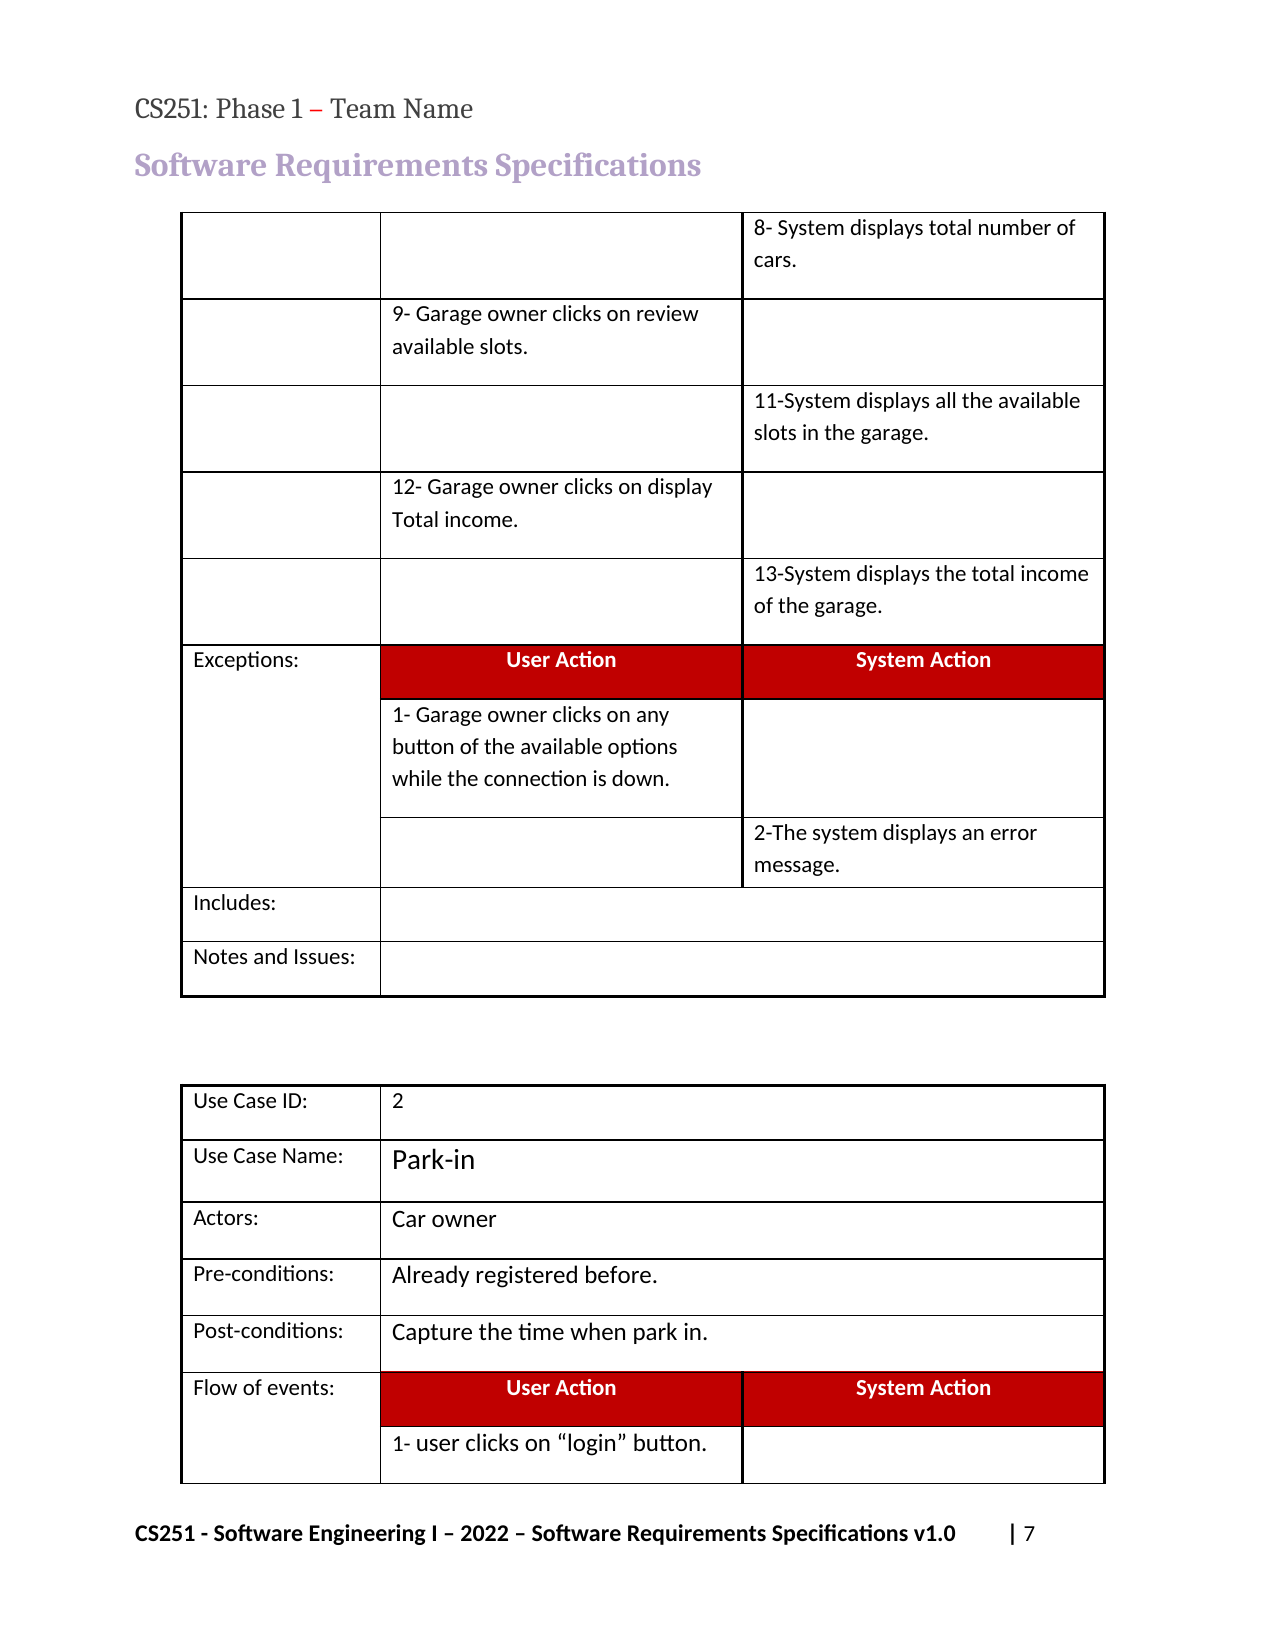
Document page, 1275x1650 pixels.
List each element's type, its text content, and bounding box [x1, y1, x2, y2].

table_cell 2-The system displays an error message. [744, 818, 1103, 887]
table_cell Exceptions: [183, 646, 380, 887]
table_cell Park-in [381, 1141, 1103, 1201]
table_cell 1- user clicks on “login” button. [381, 1427, 741, 1482]
table_cell System Action [744, 646, 1103, 698]
table_cell [744, 300, 1103, 384]
table_cell System Action [744, 1373, 1103, 1426]
table_cell Capture the time when park in. [381, 1316, 1103, 1371]
table_cell [183, 300, 380, 384]
table_cell Post-conditions: [183, 1316, 380, 1371]
table_cell 11-System displays all the available slots in the garage. [744, 386, 1103, 471]
table_cell 9- Garage owner clicks on review available slots. [381, 300, 741, 384]
table_header 2 [381, 1087, 1103, 1139]
table_cell [381, 888, 1103, 941]
table_cell [381, 213, 741, 298]
table_cell Pre-conditions: [183, 1260, 380, 1315]
table_cell Use Case Name: [183, 1141, 380, 1201]
table_cell [381, 559, 741, 644]
table_cell [744, 473, 1103, 557]
table_cell 8- System displays total number of cars. [744, 213, 1103, 298]
table_header Use Case ID: [183, 1087, 380, 1139]
table_cell User Action [381, 646, 741, 698]
table_cell Actors: [183, 1203, 380, 1258]
table_cell Car owner [381, 1203, 1103, 1258]
table_cell 12- Garage owner clicks on display Total income. [381, 473, 741, 557]
table_cell [744, 700, 1103, 817]
table_cell Flow of events: [183, 1373, 380, 1482]
table_cell [381, 386, 741, 471]
table_cell [183, 473, 380, 557]
table_cell [381, 942, 1103, 995]
table_cell User Action [381, 1373, 741, 1426]
table_cell 1- Garage owner clicks on any button of the available options while the connection is down. [381, 700, 741, 817]
table_cell [183, 559, 380, 644]
table_cell Includes: [183, 888, 380, 941]
table_cell 13-System displays the total income of the garage. [744, 559, 1103, 644]
table_cell Already registered before. [381, 1260, 1103, 1315]
table_cell [744, 1427, 1103, 1482]
table_cell [183, 386, 380, 471]
table_cell Notes and Issues: [183, 942, 380, 995]
table_cell [381, 818, 741, 887]
table_cell [183, 213, 380, 298]
